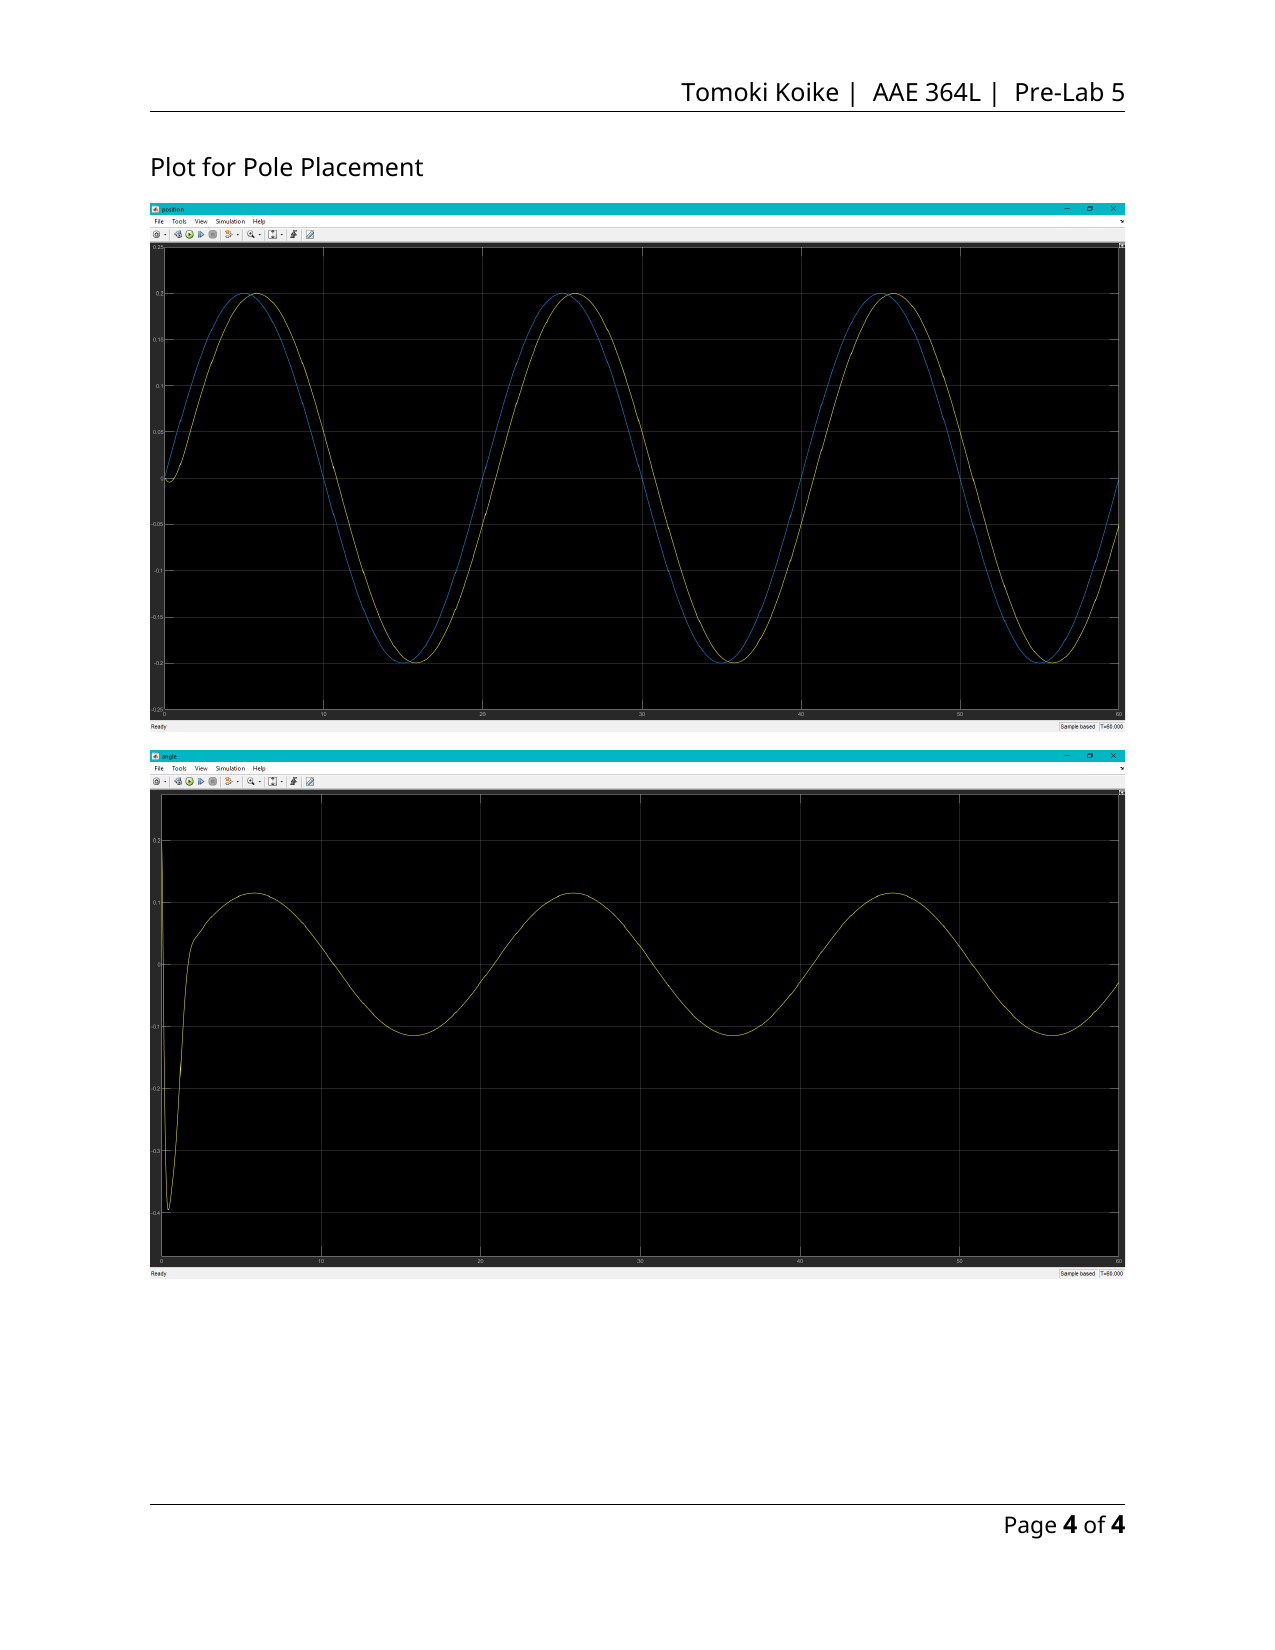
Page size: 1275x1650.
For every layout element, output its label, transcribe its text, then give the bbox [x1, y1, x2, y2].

picture [150, 203, 1125, 732]
picture [150, 750, 1125, 1279]
text Plot for Pole Placement [150, 150, 1125, 184]
